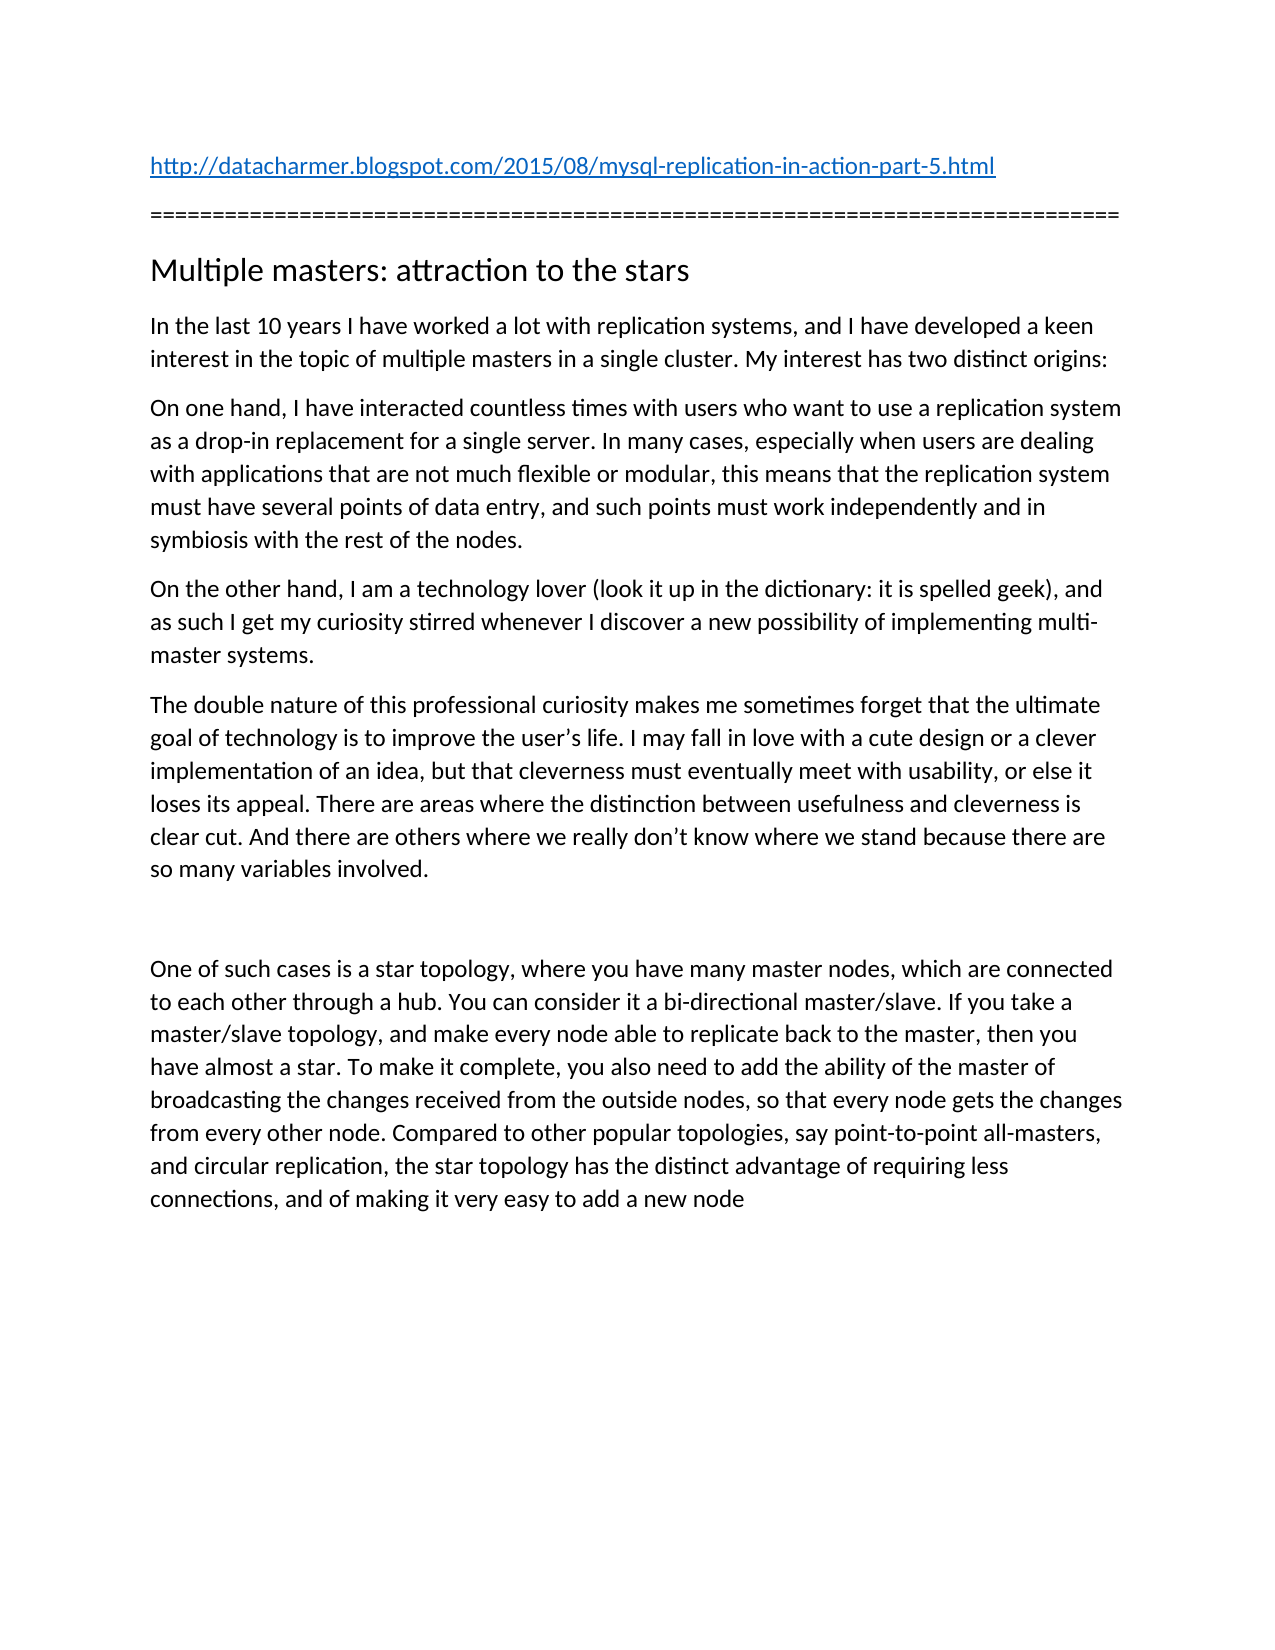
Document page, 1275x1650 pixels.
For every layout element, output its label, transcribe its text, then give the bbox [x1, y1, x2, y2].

text ============================================================================== [150, 199, 1125, 230]
text Multiple masters: attraction to the stars [150, 249, 1125, 290]
text In the last 10 years I have worked a lot with replication systems, and I have developed a keen interest in the topic of multiple masters in a single cluster. My interest has two distinct origins: [150, 310, 1125, 373]
text One of such cases is a star topology, where you have many master nodes, which are connected to each other through a hub. You can consider it a bi-directional master/slave. If you take a master/slave topology, and make every node able to replicate back to the master, then you have almost a star. To make it complete, you also need to add the ability of the master of broadcasting the changes received from the outside nodes, so that every node gets the changes from every other node. Compared to other popular topologies, say point-to-point all-masters, and circular replication, the star topology has the distinct advantage of requiring less connections, and of making it very easy to add a new node [150, 953, 1125, 1214]
text On the other hand, I am a technology lover (look it up in the dictionary: it is spelled geek), and as such I get my curiosity stirred whenever I discover a new possibility of implementing multi-master systems. [150, 573, 1125, 670]
text http://datacharmer.blogspot.com/2015/08/mysql-replication-in-action-part-5.html [150, 150, 1125, 181]
text On one hand, I have interacted countless times with users who want to use a replication system as a drop-in replacement for a single server. In many cases, especially when users are dealing with applications that are not much flexible or modular, this means that the replication system must have several points of data entry, and such points must work independently and in symbiosis with the rest of the nodes. [150, 392, 1125, 554]
text The double nature of this professional curiosity makes me sometimes forget that the ultimate goal of technology is to improve the user’s life. I may fall in love with a cute design or a clever implementation of an idea, but that cleverness must eventually meet with usability, or else it loses its appeal. There are areas where the distinction between usefulness and cleverness is clear cut. And there are others where we really don’t know where we stand because there are so many variables involved. [150, 689, 1125, 884]
